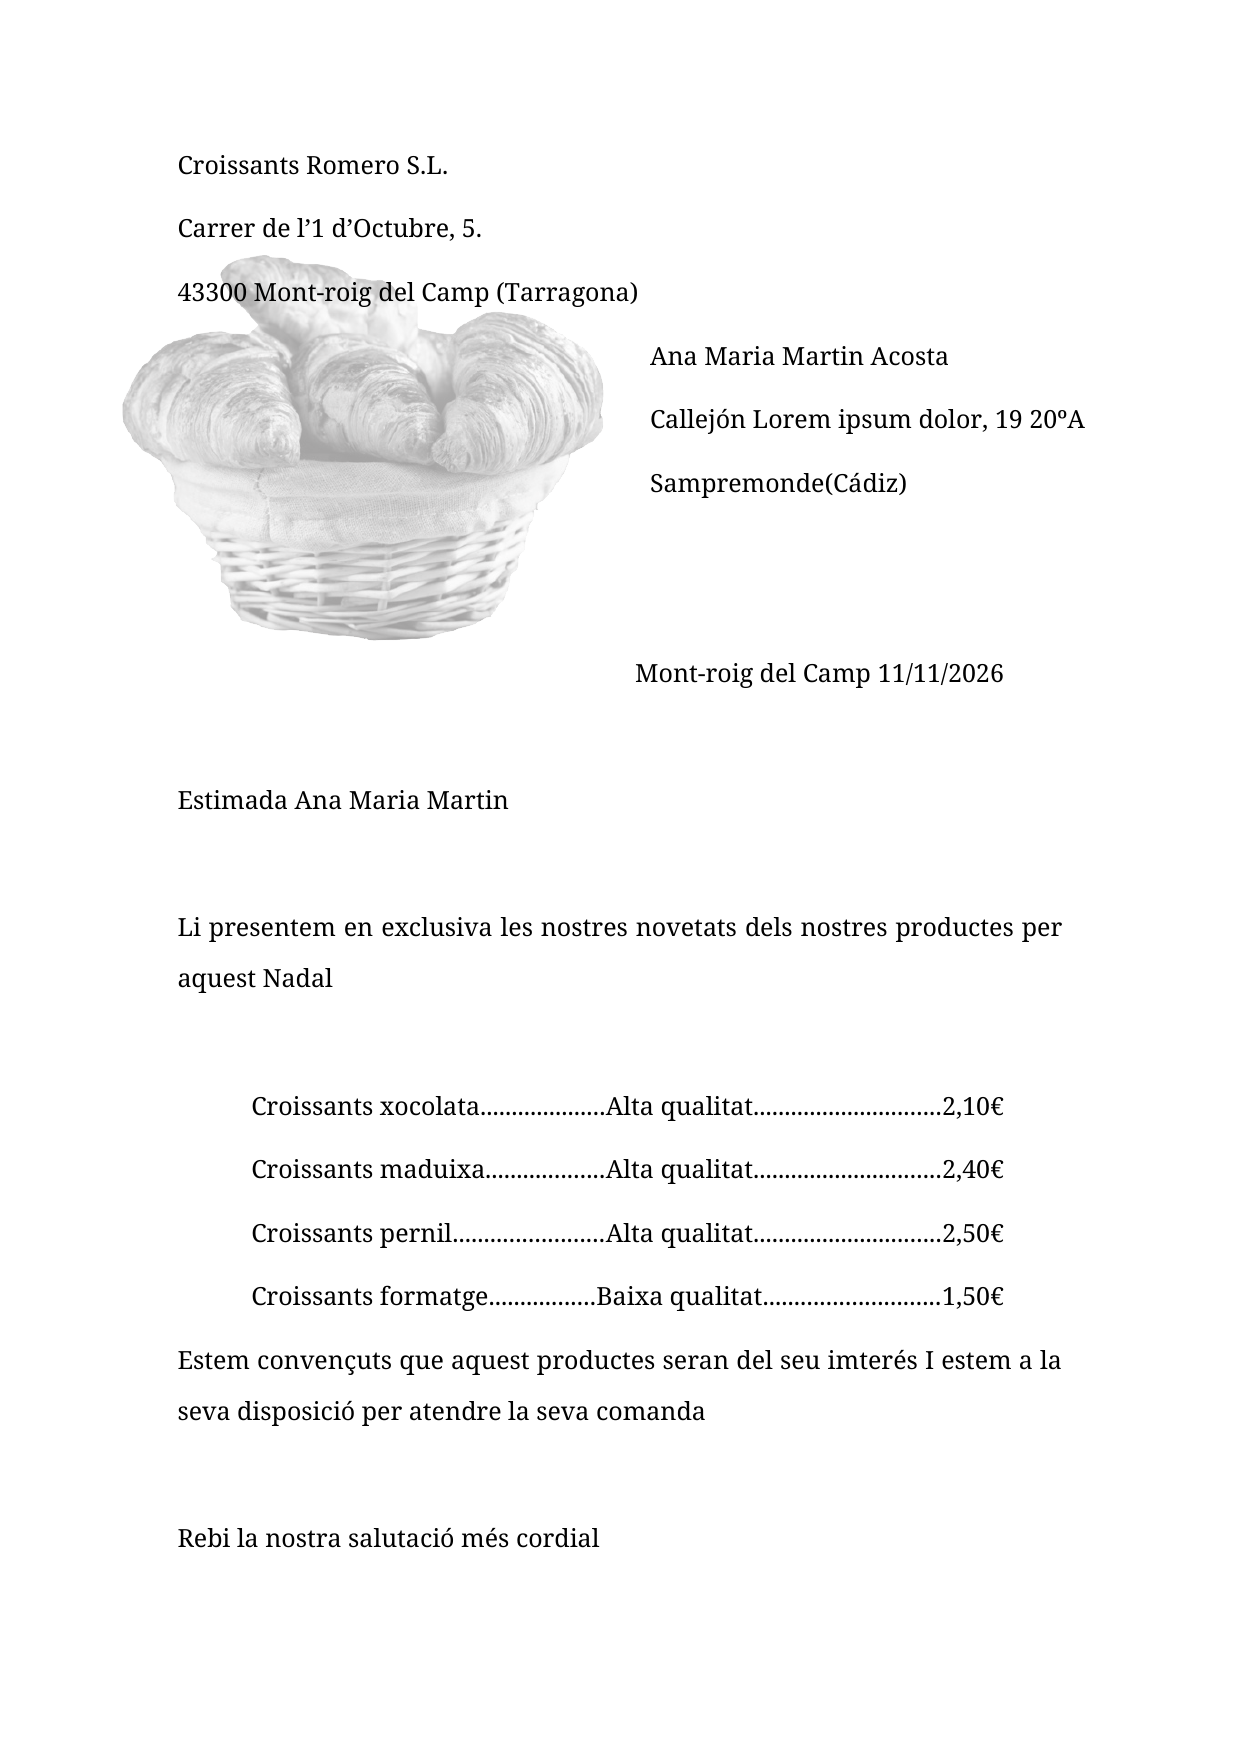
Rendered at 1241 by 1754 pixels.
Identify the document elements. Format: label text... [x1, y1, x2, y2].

text Sampremonde(Cádiz) [650, 465, 1226, 499]
text Croissants xocolata Alta qualitat 2,10€ [177, 1088, 1063, 1122]
text Croissants maduixa Alta qualitat 2,40€ [177, 1152, 1063, 1186]
text Croissants formatge Baixa qualitat 1,50€ [177, 1279, 1063, 1313]
text Croissants Romero S.L. [177, 148, 1063, 182]
text Rebi la nostra salutació més cordial [177, 1521, 1063, 1554]
text Ana Maria Martin Acosta [650, 338, 1226, 372]
text Mont-roig del Camp 30/10/2023 [177, 656, 1063, 690]
text Carrer de l’1 d’Octubre, 5. [177, 211, 1063, 245]
text Estem convençuts que aquest productes seran del seu imterés I estem a la seva disposició per atendre la seva comanda [177, 1342, 1063, 1427]
text Li presentem en exclusiva les nostres novetats dels nostres productes per aquest Nadal [177, 910, 1063, 995]
text Croissants pernil Alta qualitat 2,50€ [177, 1215, 1063, 1249]
text Callejón Lorem ipsum dolor, 19 20ºA [650, 402, 1226, 436]
text 43300 Mont-roig del Camp (Tarragona) [177, 275, 1063, 309]
text Estimada Ana Maria Martin [177, 783, 1063, 817]
